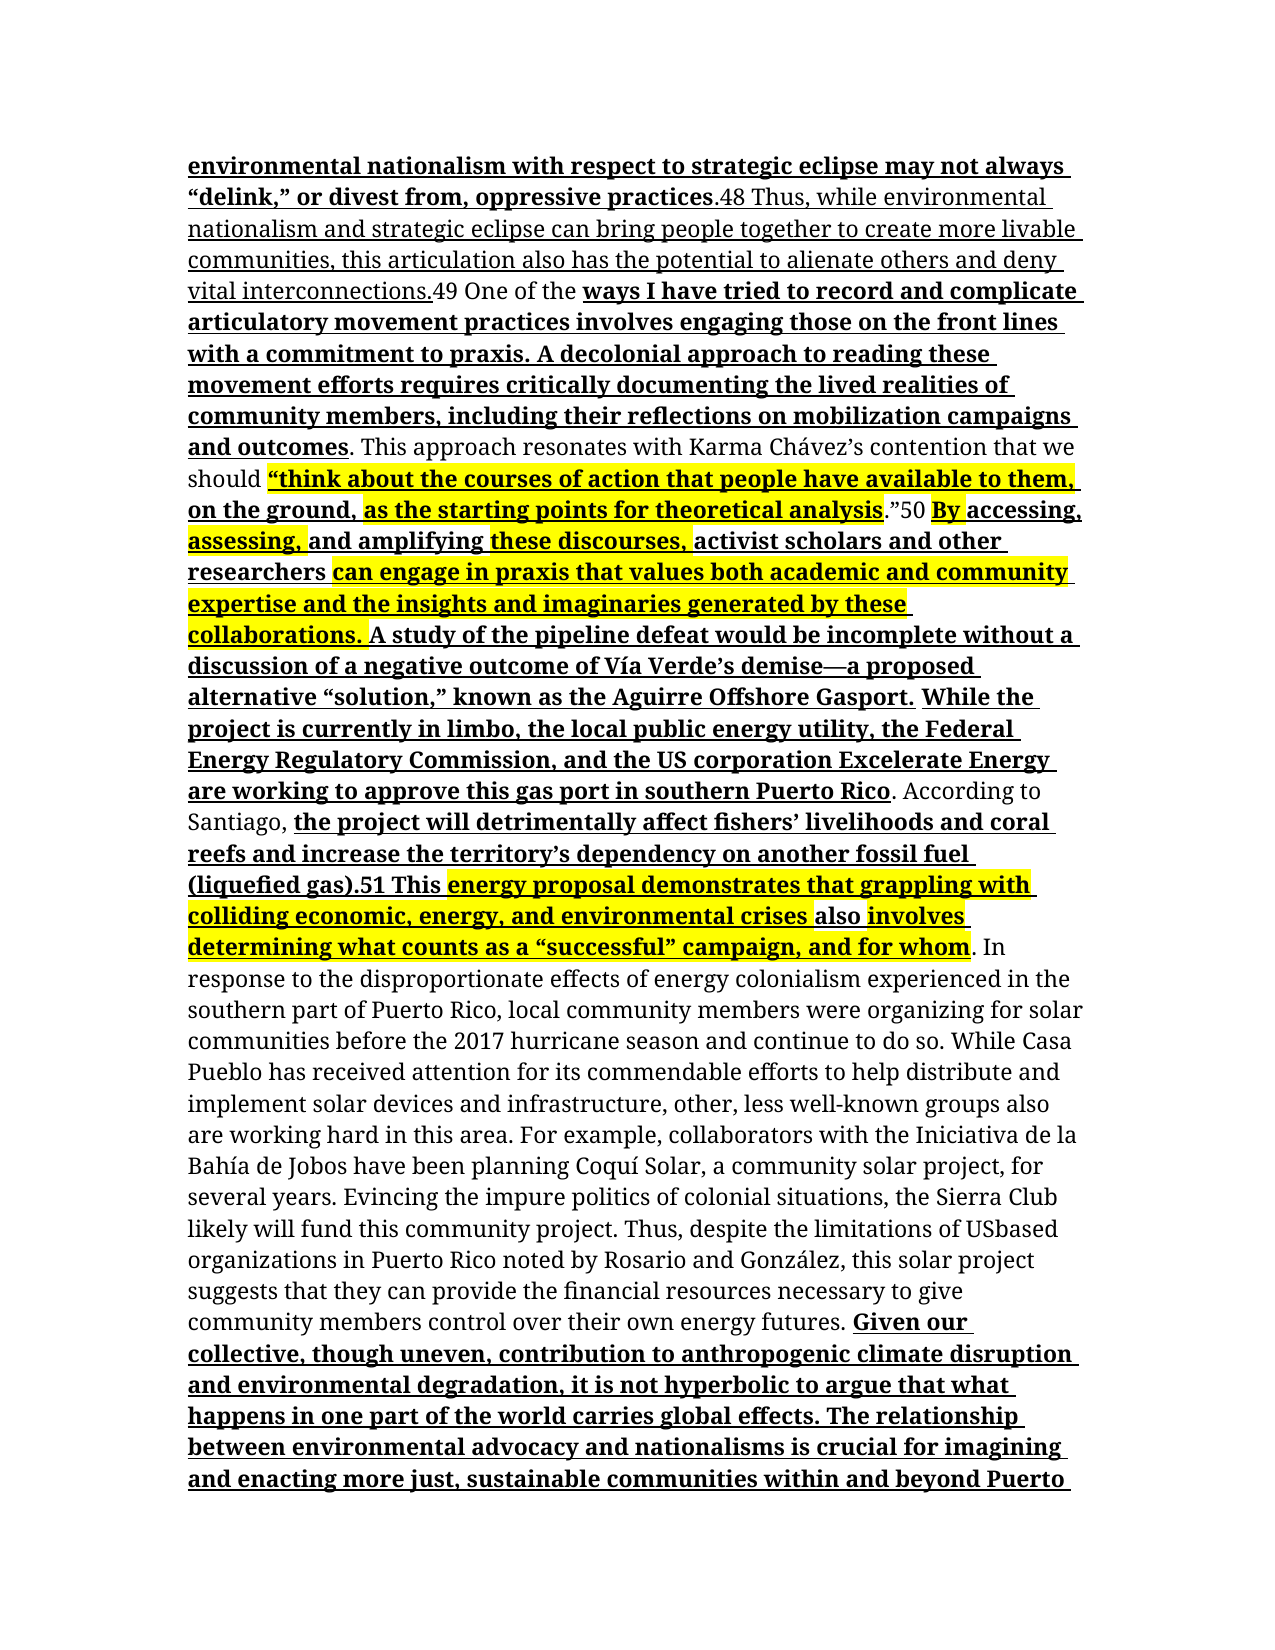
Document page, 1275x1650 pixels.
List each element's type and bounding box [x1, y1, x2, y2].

text [187, 150, 1087, 1494]
